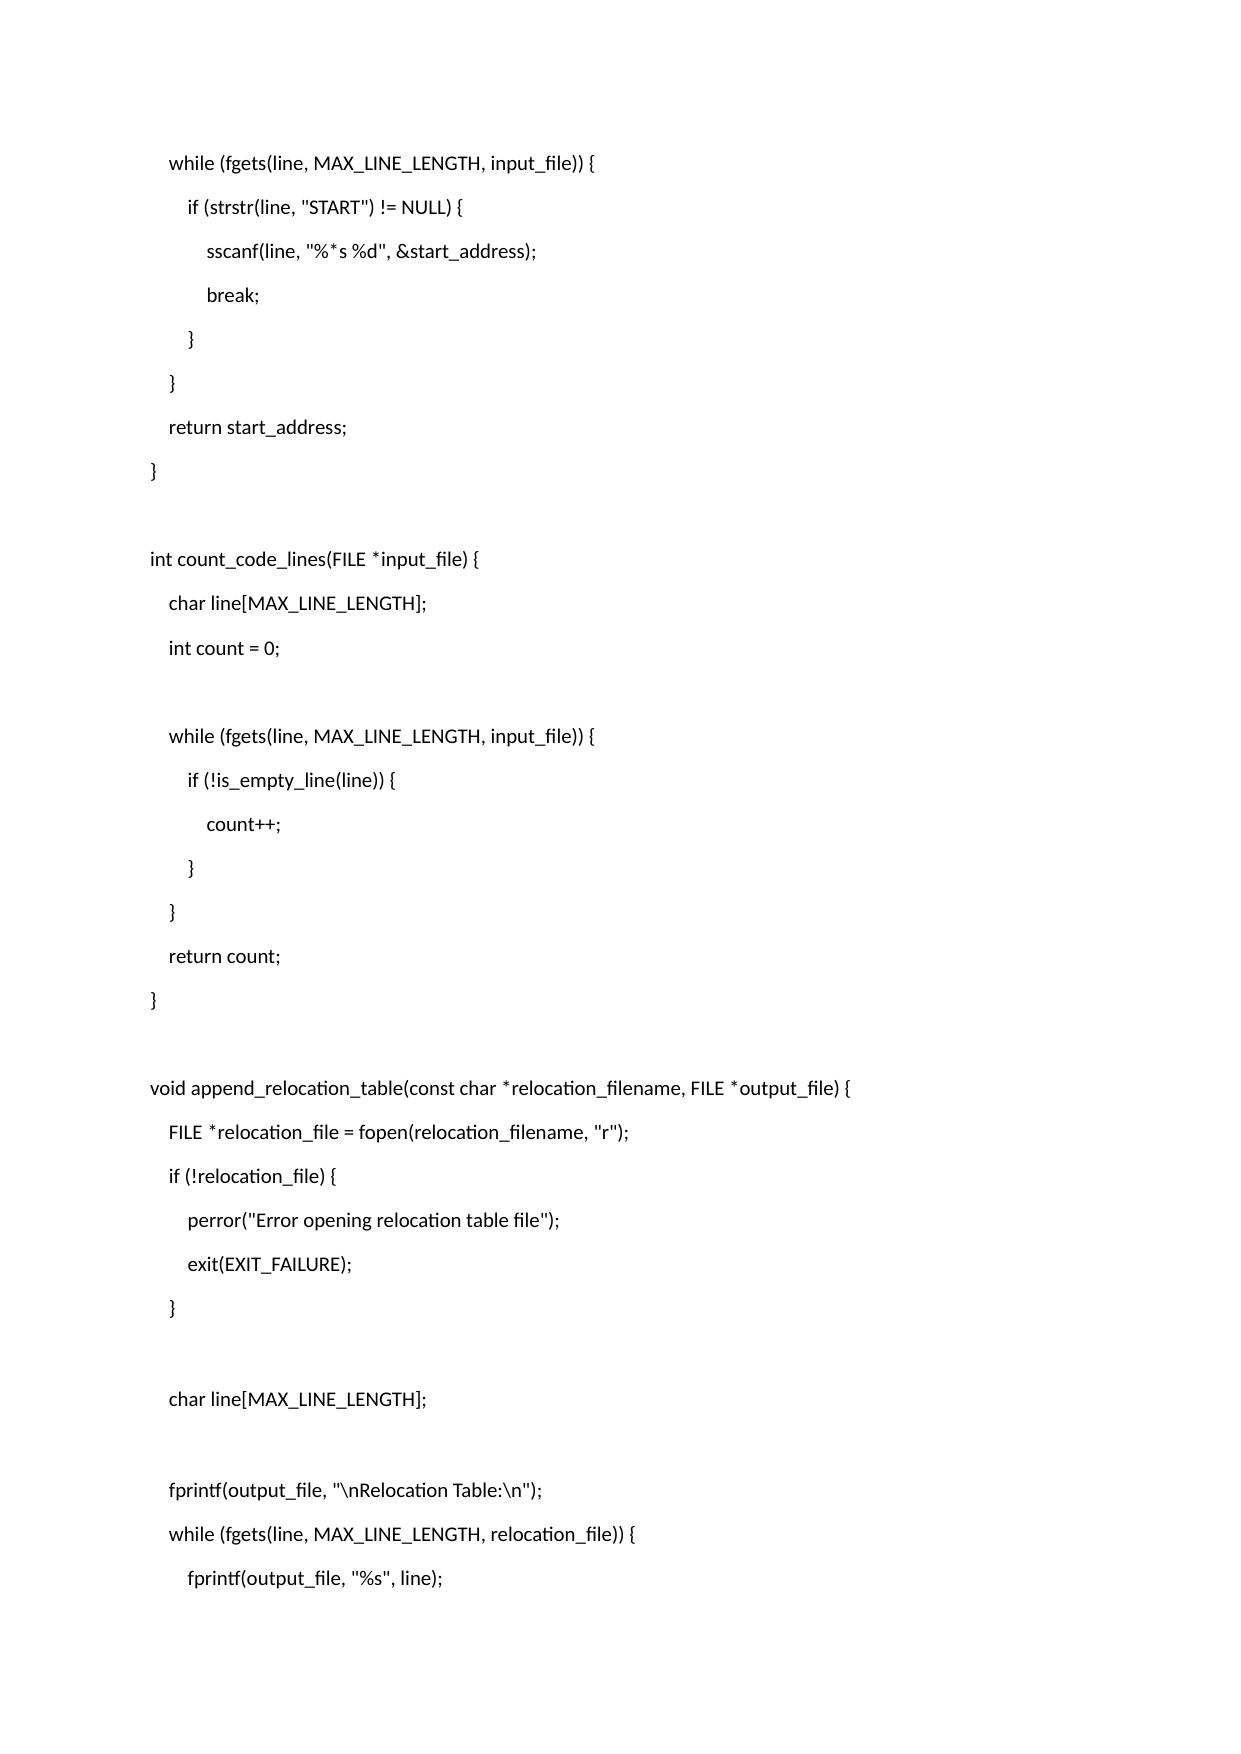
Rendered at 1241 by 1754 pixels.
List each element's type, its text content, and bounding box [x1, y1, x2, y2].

text } [150, 1296, 1090, 1321]
text } [150, 899, 1090, 924]
text while (fgets(line, MAX_LINE_LENGTH, input_file)) { [150, 723, 1090, 748]
text int count = 0; [150, 635, 1090, 660]
text void append_relocation_table(const char *relocation_filename, FILE *output_file) { [150, 1075, 1090, 1101]
text int count_code_lines(FILE *input_file) { [150, 547, 1090, 572]
text return start_address; [150, 414, 1090, 440]
text if (!relocation_file) { [150, 1163, 1090, 1189]
text while (fgets(line, MAX_LINE_LENGTH, input_file)) { [150, 150, 1090, 175]
text } [150, 987, 1090, 1013]
text char line[MAX_LINE_LENGTH]; [150, 591, 1090, 616]
text } [150, 326, 1090, 352]
text } [150, 855, 1090, 880]
text return count; [150, 943, 1090, 968]
text fprintf(output_file, "%s", line); [150, 1566, 1090, 1591]
text sscanf(line, "%*s %d", &start_address); [150, 238, 1090, 263]
text break; [150, 282, 1090, 308]
text exit(EXIT_FAILURE); [150, 1252, 1090, 1277]
text if (!is_empty_line(line)) { [150, 767, 1090, 792]
text if (strstr(line, "START") != NULL) { [150, 194, 1090, 219]
text count++; [150, 811, 1090, 836]
text fprintf(output_file, "\nRelocation Table:\n"); [150, 1477, 1090, 1503]
text while (fgets(line, MAX_LINE_LENGTH, relocation_file)) { [150, 1522, 1090, 1547]
text } [150, 370, 1090, 396]
text } [150, 458, 1090, 484]
text perror("Error opening relocation table file"); [150, 1207, 1090, 1233]
text char line[MAX_LINE_LENGTH]; [150, 1387, 1090, 1412]
text FILE *relocation_file = fopen(relocation_filename, "r"); [150, 1119, 1090, 1145]
